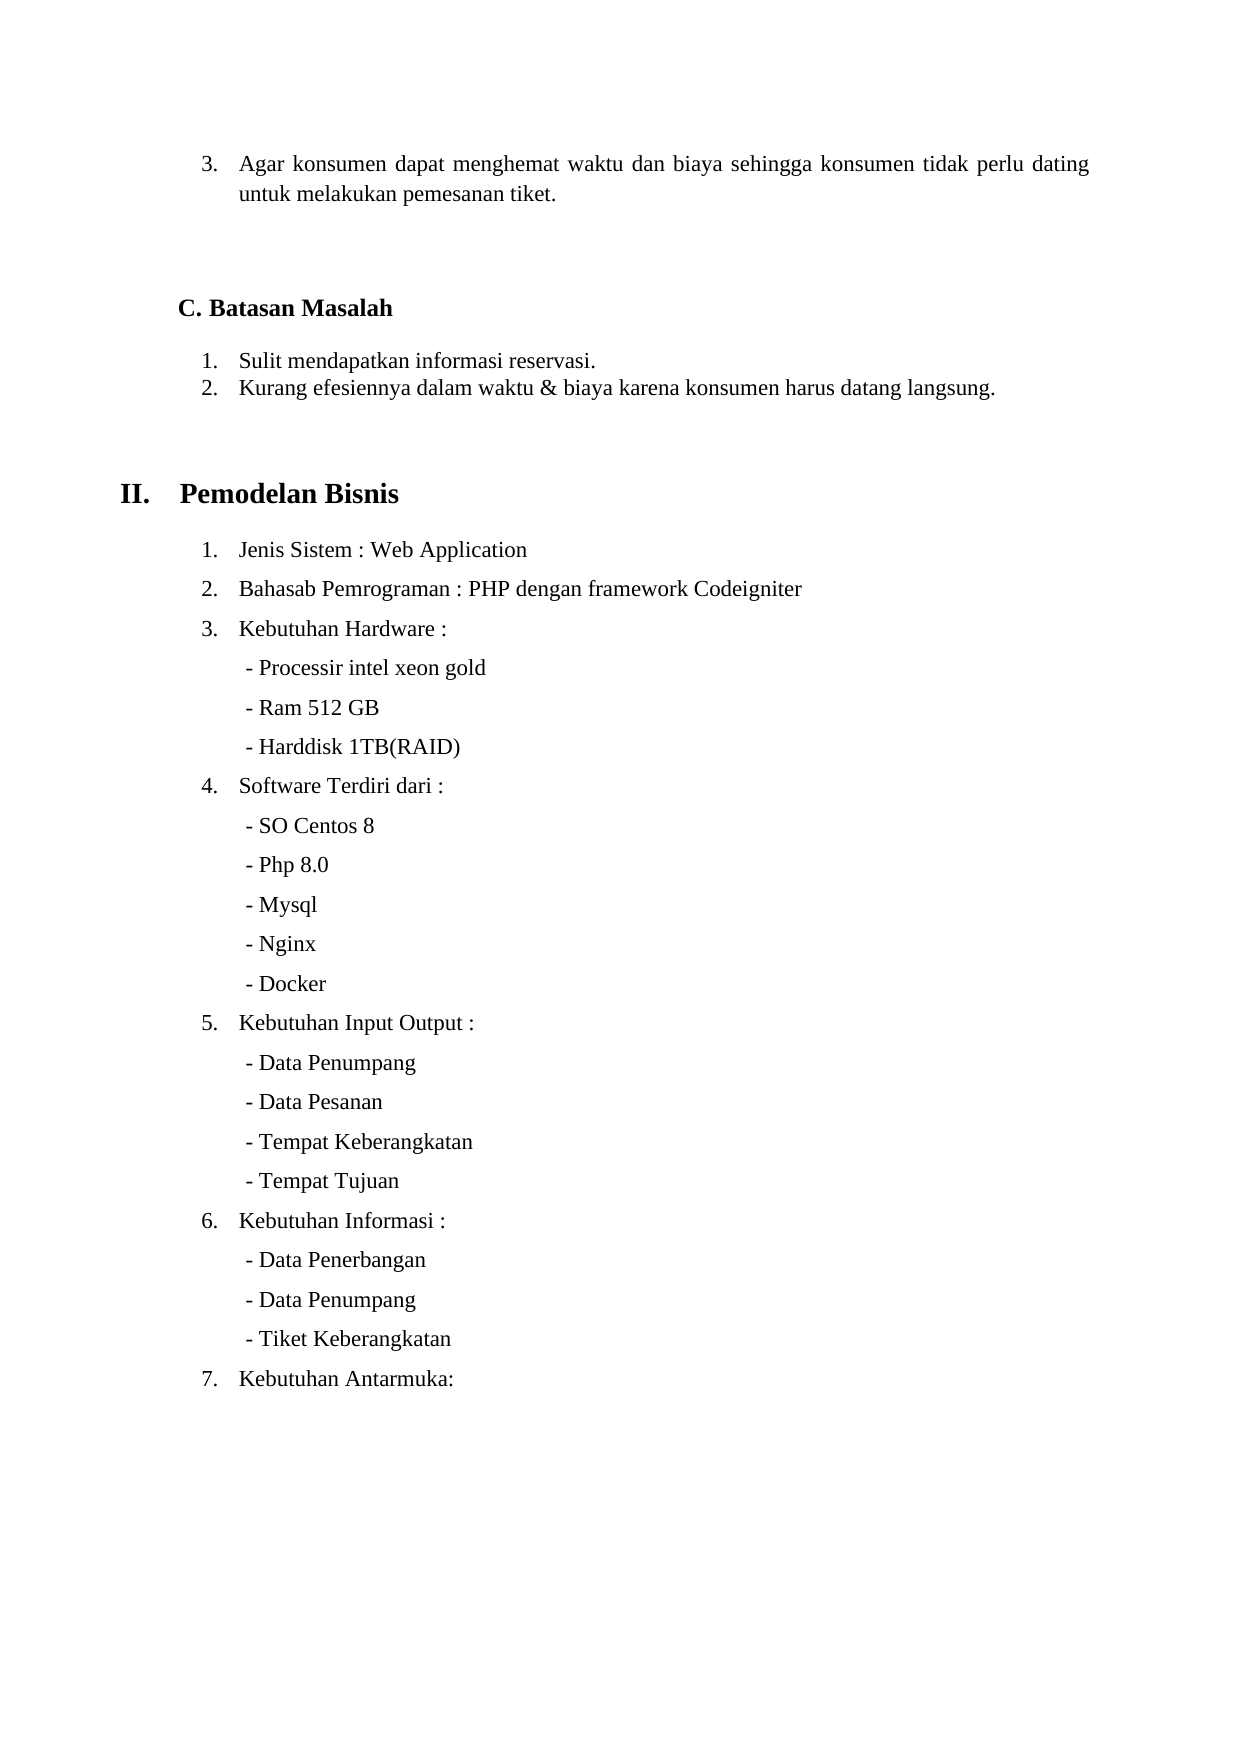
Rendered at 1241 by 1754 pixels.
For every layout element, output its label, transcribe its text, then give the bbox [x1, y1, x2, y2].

text - SO Centos 8 [245, 812, 1090, 838]
text - Tempat Keberangkatan [245, 1128, 1090, 1154]
list Kebutuhan Hardware : [201, 615, 1090, 641]
text - Data Penumpang [245, 1286, 1090, 1312]
text - Processir intel xeon gold [245, 654, 1090, 681]
list Sulit mendapatkan informasi reservasi. [201, 347, 1090, 374]
text - Tiket Keberangkatan [245, 1325, 1090, 1352]
list Software Terdiri dari : [201, 773, 1090, 799]
text - Mysql [245, 891, 1090, 917]
text - Data Penumpang [245, 1049, 1090, 1075]
list Bahasab Pemrograman : PHP dengan framework Codeigniter [201, 575, 1090, 602]
text - Data Pesanan [245, 1088, 1090, 1115]
text - Nginx [245, 931, 1090, 957]
text - Harddisk 1TB(RAID) [245, 733, 1090, 759]
list Kebutuhan Antarmuka: [201, 1365, 1090, 1391]
text - Php 8.0 [245, 852, 1090, 878]
list Jenis Sistem : Web Application [201, 536, 1090, 562]
text - Docker [245, 970, 1090, 996]
list Batasan Masalah [178, 293, 1090, 322]
text - Data Penerbangan [245, 1246, 1090, 1273]
text - Ram 512 GB [245, 694, 1090, 720]
list Kebutuhan Informasi : [201, 1207, 1090, 1233]
title Pemodelan Bisnis [150, 476, 1090, 510]
text - Tempat Tujuan [245, 1167, 1090, 1194]
list Kebutuhan Input Output : [201, 1009, 1090, 1036]
list Agar konsumen dapat menghemat waktu dan biaya sehingga konsumen tidak perlu dating untuk melakukan pemesanan tiket. [201, 150, 1090, 207]
list Kurang efesiennya dalam waktu & biaya karena konsumen harus datang langsung. [201, 374, 1090, 400]
